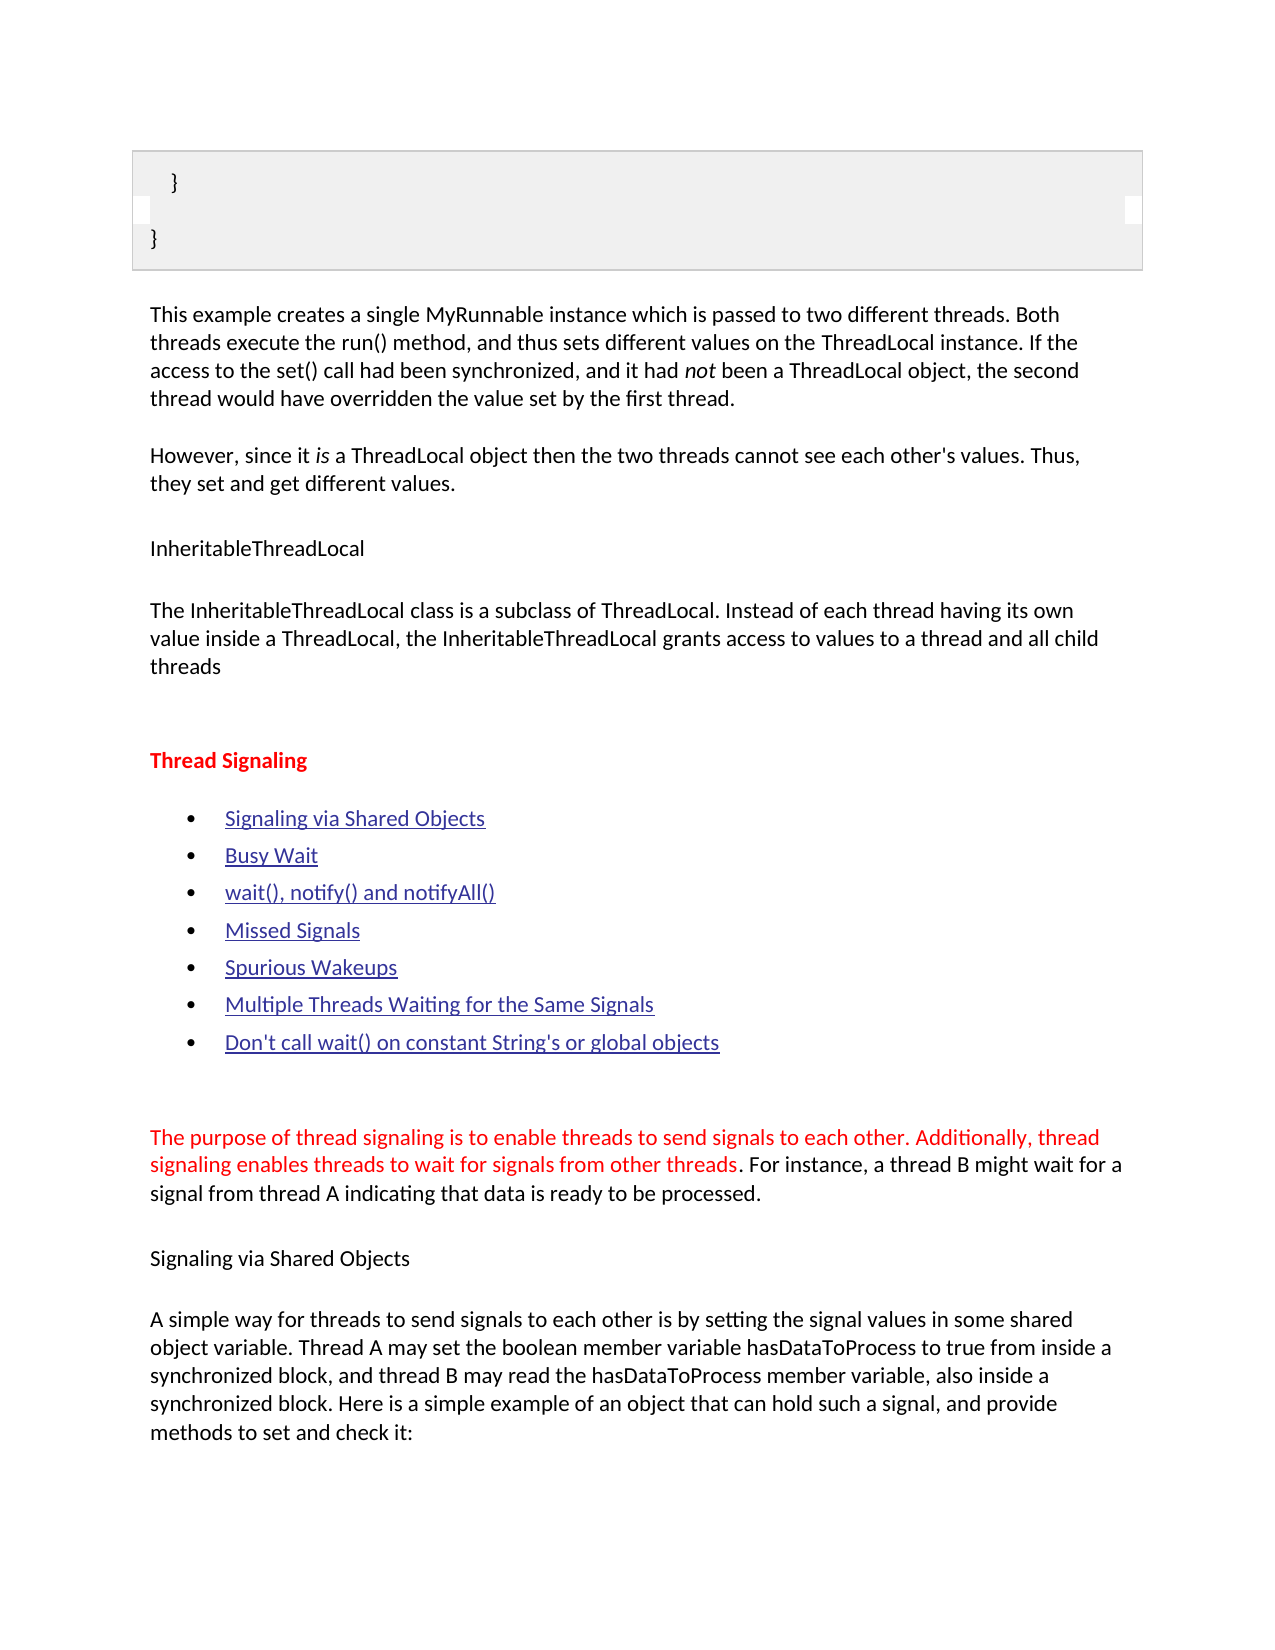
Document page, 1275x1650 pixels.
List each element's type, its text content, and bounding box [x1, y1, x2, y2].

list Missed Signals [187, 916, 1125, 944]
subtitle InheritableThreadLocal [150, 534, 1125, 562]
list Signaling via Shared Objects [187, 804, 1125, 832]
text The InheritableThreadLocal class is a subclass of ThreadLocal. Instead of each thread having its own value inside a ThreadLocal, the InheritableThreadLocal grants access to values to a thread and all child threads [150, 596, 1125, 680]
list Spurious Wakeups [187, 953, 1125, 981]
list Don't call wait() on constant String's or global objects [187, 1028, 1125, 1056]
text The purpose of thread signaling is to enable threads to send signals to each other. Additionally, thread signaling enables threads to wait for signals from other threads. For instance, a thread B might wait for a signal from thread A indicating that data is ready to be processed. [150, 1123, 1125, 1207]
text This example creates a single MyRunnable instance which is passed to two different threads. Both threads execute the run() method, and thus sets different values on the ThreadLocal instance. If the access to the set() call had been synchronized, and it had not been a ThreadLocal object, the second thread would have overridden the value set by the first thread. [150, 300, 1125, 412]
list Busy Wait [187, 841, 1125, 869]
text However, since it is a ThreadLocal object then the two threads cannot see each other's values. Thus, they set and get different values. [150, 441, 1125, 497]
subtitle Signaling via Shared Objects [150, 1244, 1125, 1272]
list Multiple Threads Waiting for the Same Signals [187, 991, 1125, 1019]
subtitle Thread Signaling [150, 746, 1125, 774]
text } [133, 206, 1142, 269]
list wait(), notify() and notifyAll() [187, 878, 1125, 906]
text } [133, 152, 1142, 196]
text A simple way for threads to send signals to each other is by setting the signal values in some shared object variable. Thread A may set the boolean member variable hasDataToProcess to true from inside a synchronized block, and thread B may read the hasDataToProcess member variable, also inside a synchronized block. Here is a simple example of an object that can hold such a signal, and provide methods to set and check it: [150, 1306, 1125, 1446]
